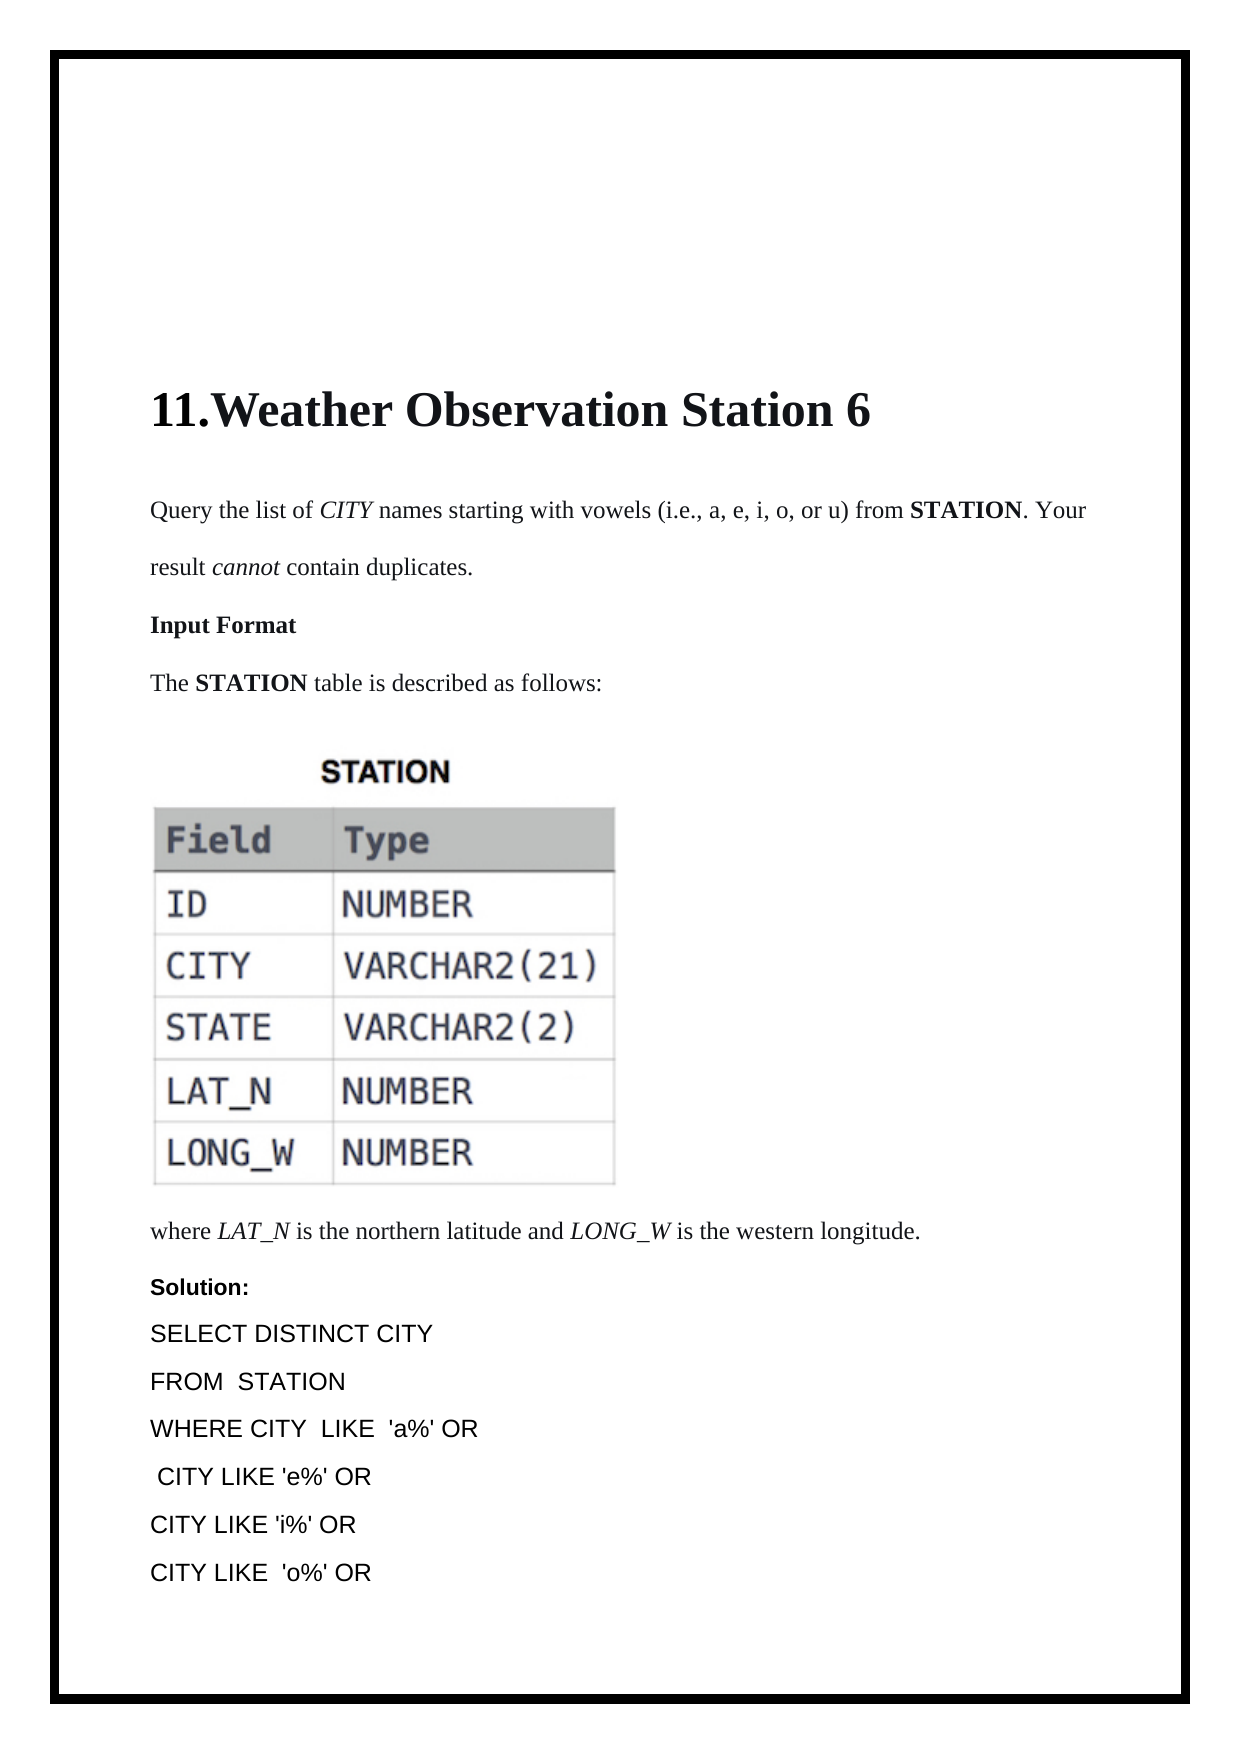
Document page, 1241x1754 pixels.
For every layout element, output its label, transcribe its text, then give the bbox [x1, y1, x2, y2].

text CITY LIKE 'i%' OR [150, 1510, 1090, 1539]
text CITY LIKE 'e%' OR [150, 1462, 1090, 1491]
subtitle 11.Weather Observation Station 6 [150, 380, 1090, 437]
text Solution: [150, 1274, 1090, 1300]
text WHERE CITY LIKE 'a%' OR [150, 1414, 1090, 1443]
text FROM STATION [150, 1367, 1090, 1396]
text CITY LIKE 'o%' OR [150, 1558, 1090, 1586]
text The STATION table is described as follows: [150, 667, 1090, 697]
text where LAT_N is the northern latitude and LONG_W is the western longitude. [150, 1216, 1090, 1245]
text Input Format [150, 610, 1090, 639]
picture [150, 735, 619, 1188]
text Query the list of CITY names starting with vowels (i.e., a, e, i, o, or u) from STATION. Your result cannot contain duplicates. [150, 437, 1090, 581]
text SELECT DISTINCT CITY [150, 1319, 1090, 1348]
